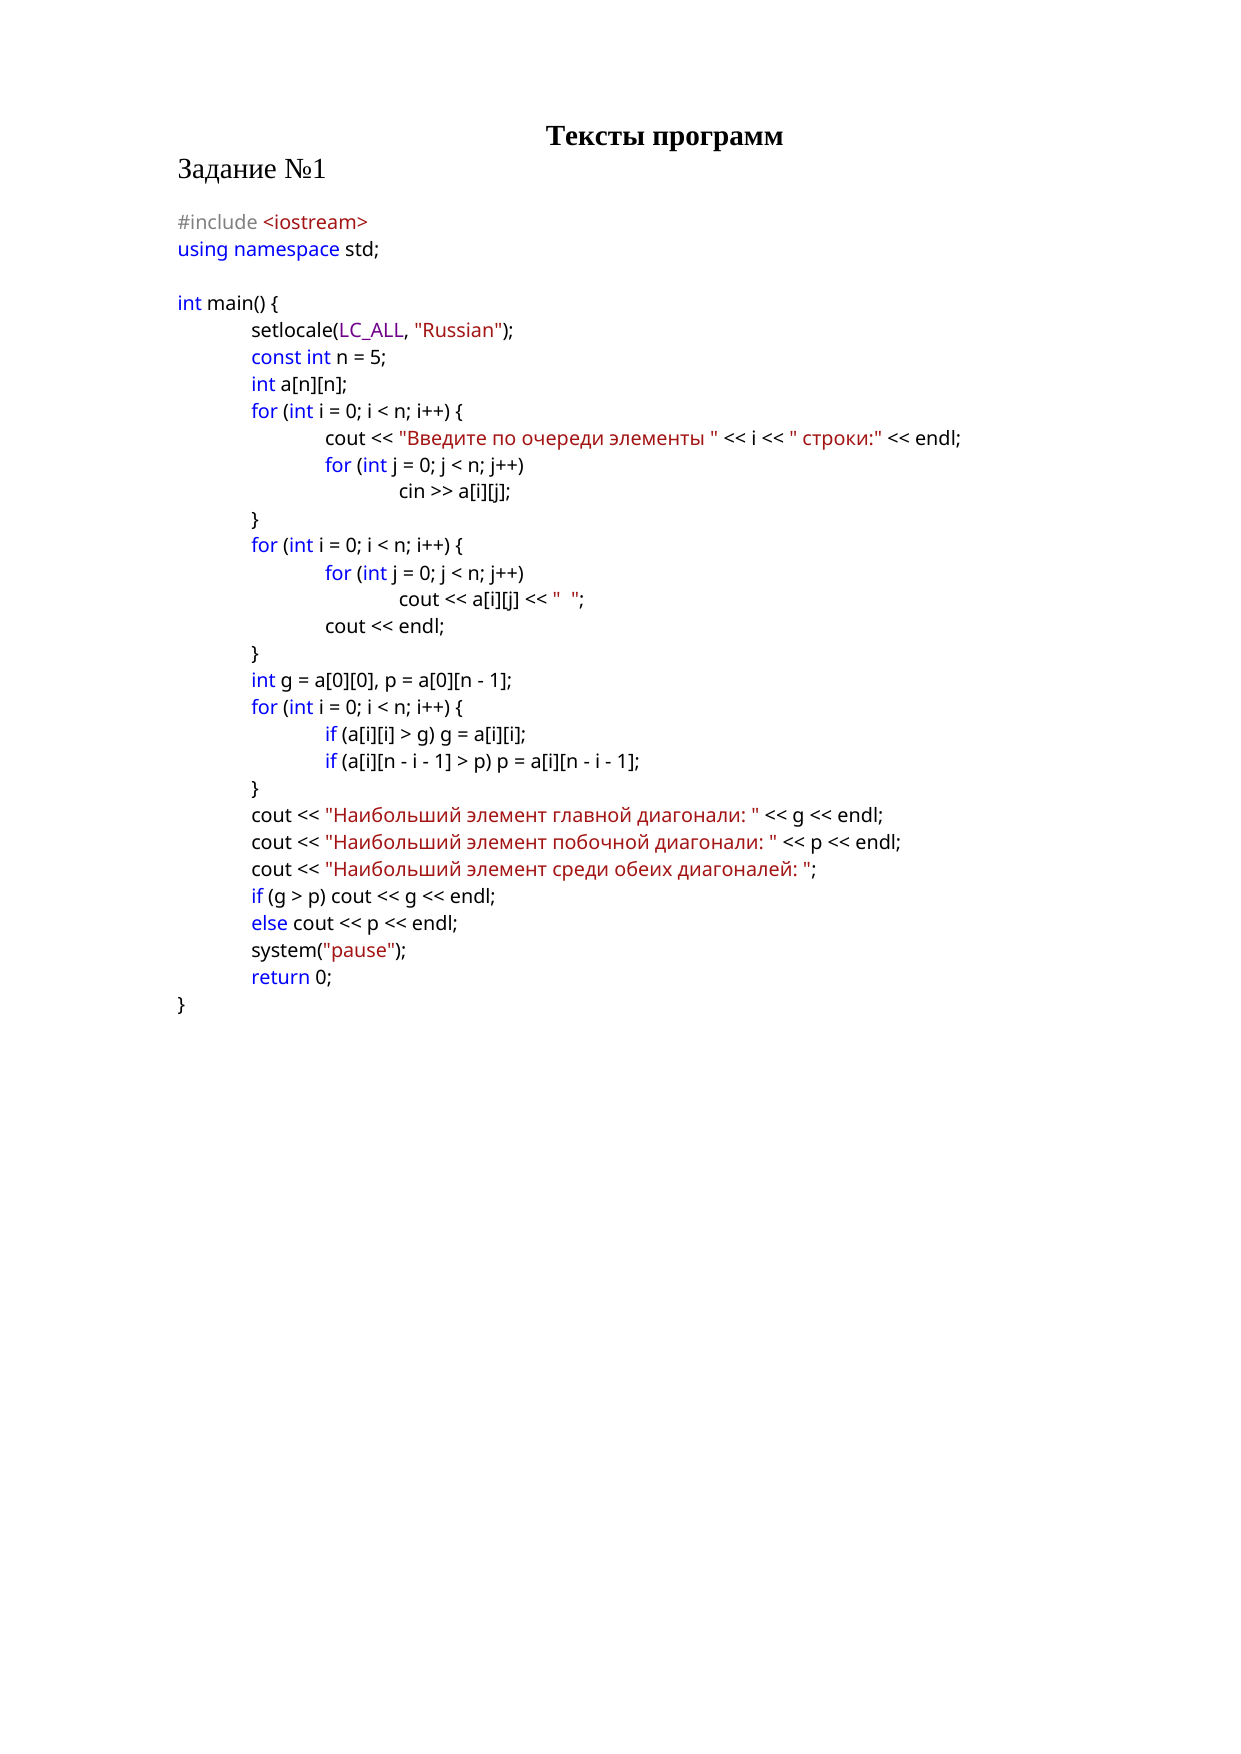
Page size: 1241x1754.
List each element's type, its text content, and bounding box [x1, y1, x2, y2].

text cout << endl; [177, 613, 1152, 640]
text } [177, 990, 1152, 1017]
text using namespace std; [177, 235, 1152, 262]
text else cout << p << endl; [177, 909, 1152, 936]
text const int n = 5; [177, 343, 1152, 370]
text cout << "Наибольший элемент главной диагонали: " << g << endl; [177, 802, 1152, 828]
text cin >> a[i][j]; [177, 478, 1152, 505]
text if (g > p) cout << g << endl; [177, 882, 1152, 909]
text system("pause"); [177, 936, 1152, 963]
text for (int i = 0; i < n; i++) { [177, 532, 1152, 559]
text int main() { [177, 289, 1152, 316]
text setlocale(LC_ALL, "Russian"); [177, 316, 1152, 343]
text for (int j = 0; j < n; j++) [177, 451, 1152, 478]
text } [177, 640, 1152, 667]
text Тексты программ [177, 118, 1152, 152]
text int g = a[0][0], p = a[0][n - 1]; [177, 667, 1152, 694]
text if (a[i][n - i - 1] > p) p = a[i][n - i - 1]; [177, 748, 1152, 774]
text for (int i = 0; i < n; i++) { [177, 397, 1152, 424]
text #include <iostream> [177, 208, 1152, 235]
text cout << a[i][j] << " "; [177, 586, 1152, 613]
text for (int i = 0; i < n; i++) { [177, 694, 1152, 721]
text } [177, 505, 1152, 532]
text return 0; [177, 963, 1152, 990]
text for (int j = 0; j < n; j++) [177, 559, 1152, 586]
text Задание №1 [177, 152, 1152, 185]
text int a[n][n]; [177, 370, 1152, 397]
text } [177, 774, 1152, 802]
text cout << "Наибольший элемент побочной диагонали: " << p << endl; [177, 828, 1152, 856]
text cout << "Введите по очереди элементы " << i << " строки:" << endl; [177, 424, 1152, 451]
text cout << "Наибольший элемент среди обеих диагоналей: "; [177, 856, 1152, 882]
text if (a[i][i] > g) g = a[i][i]; [177, 721, 1152, 748]
